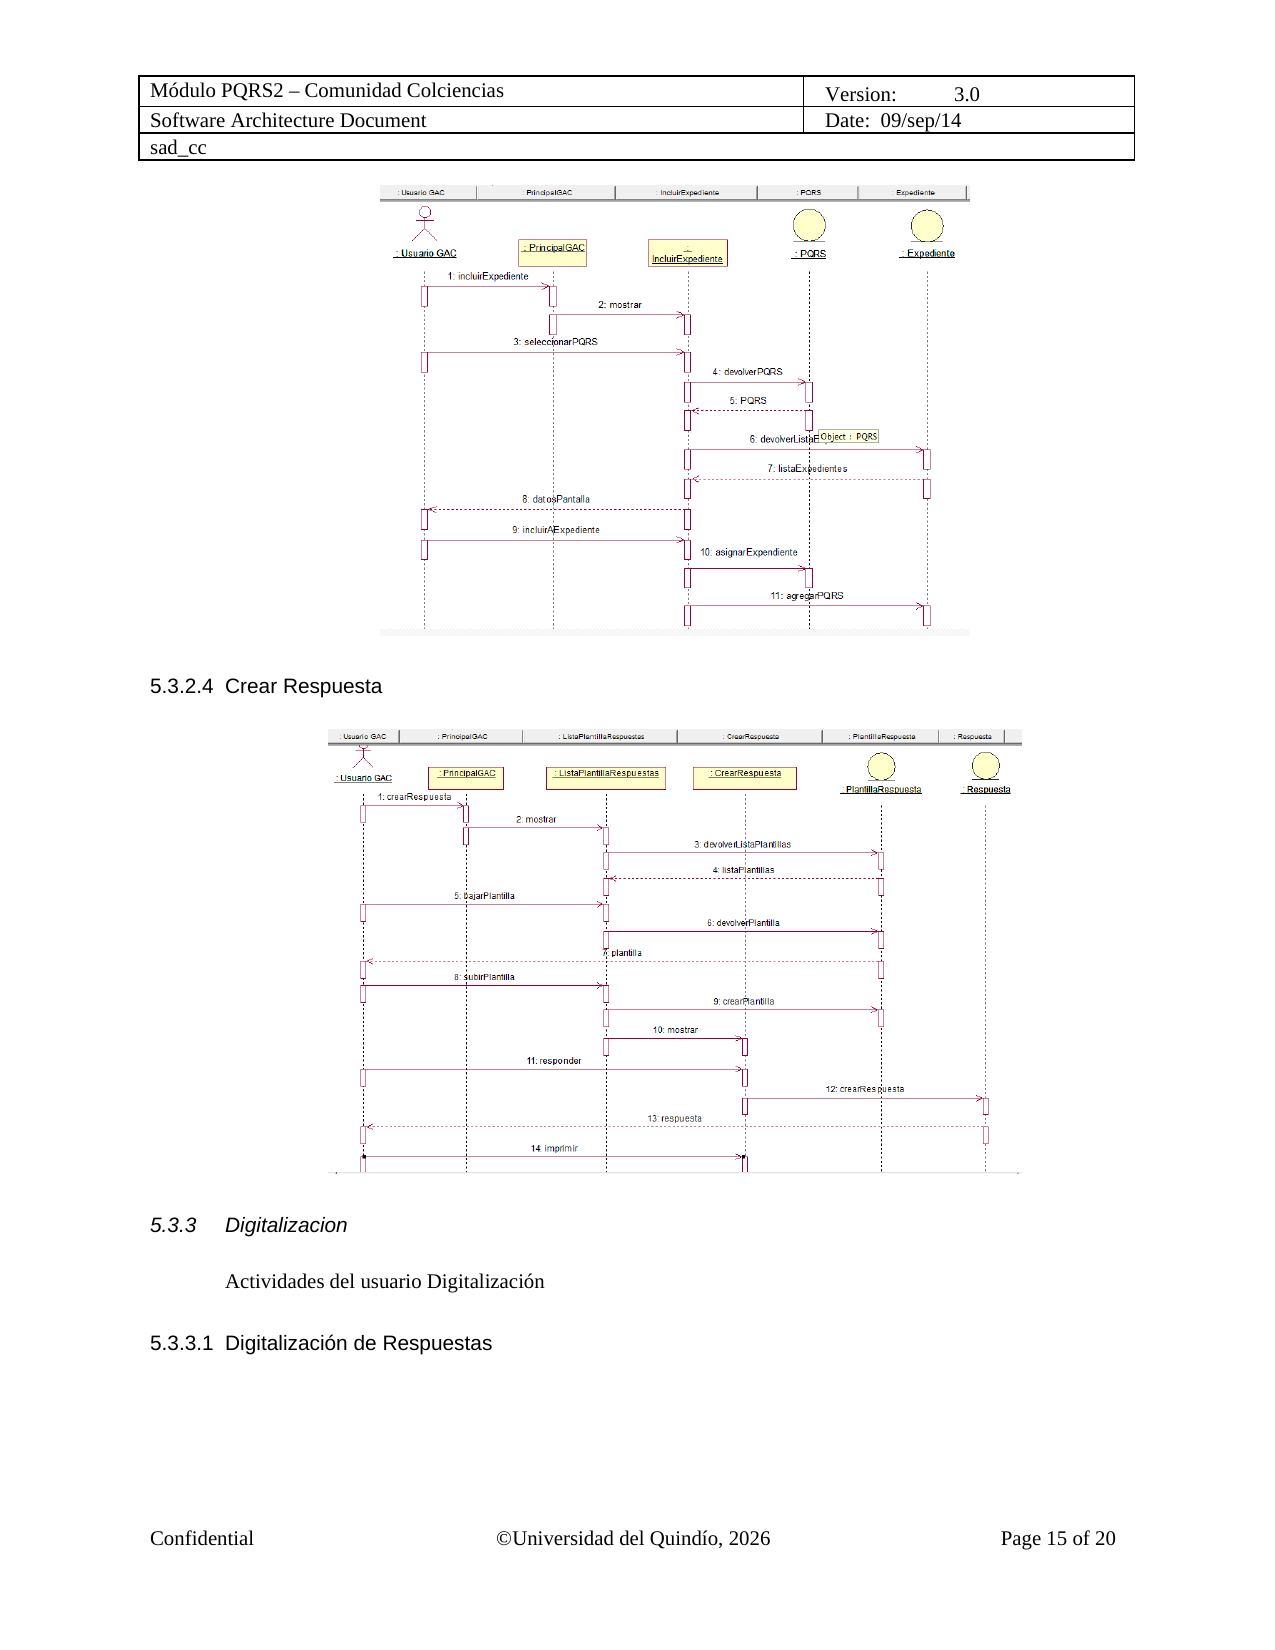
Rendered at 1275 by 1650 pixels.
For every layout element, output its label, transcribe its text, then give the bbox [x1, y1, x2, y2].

picture [328, 729, 1022, 1174]
text Actividades del usuario Digitalización [225, 1268, 1125, 1293]
subtitle Digitalizacion [150, 1211, 1125, 1236]
subtitle Digitalización de Respuestas [150, 1330, 1125, 1355]
picture [380, 185, 970, 636]
subtitle Crear Respuesta [150, 673, 1125, 698]
